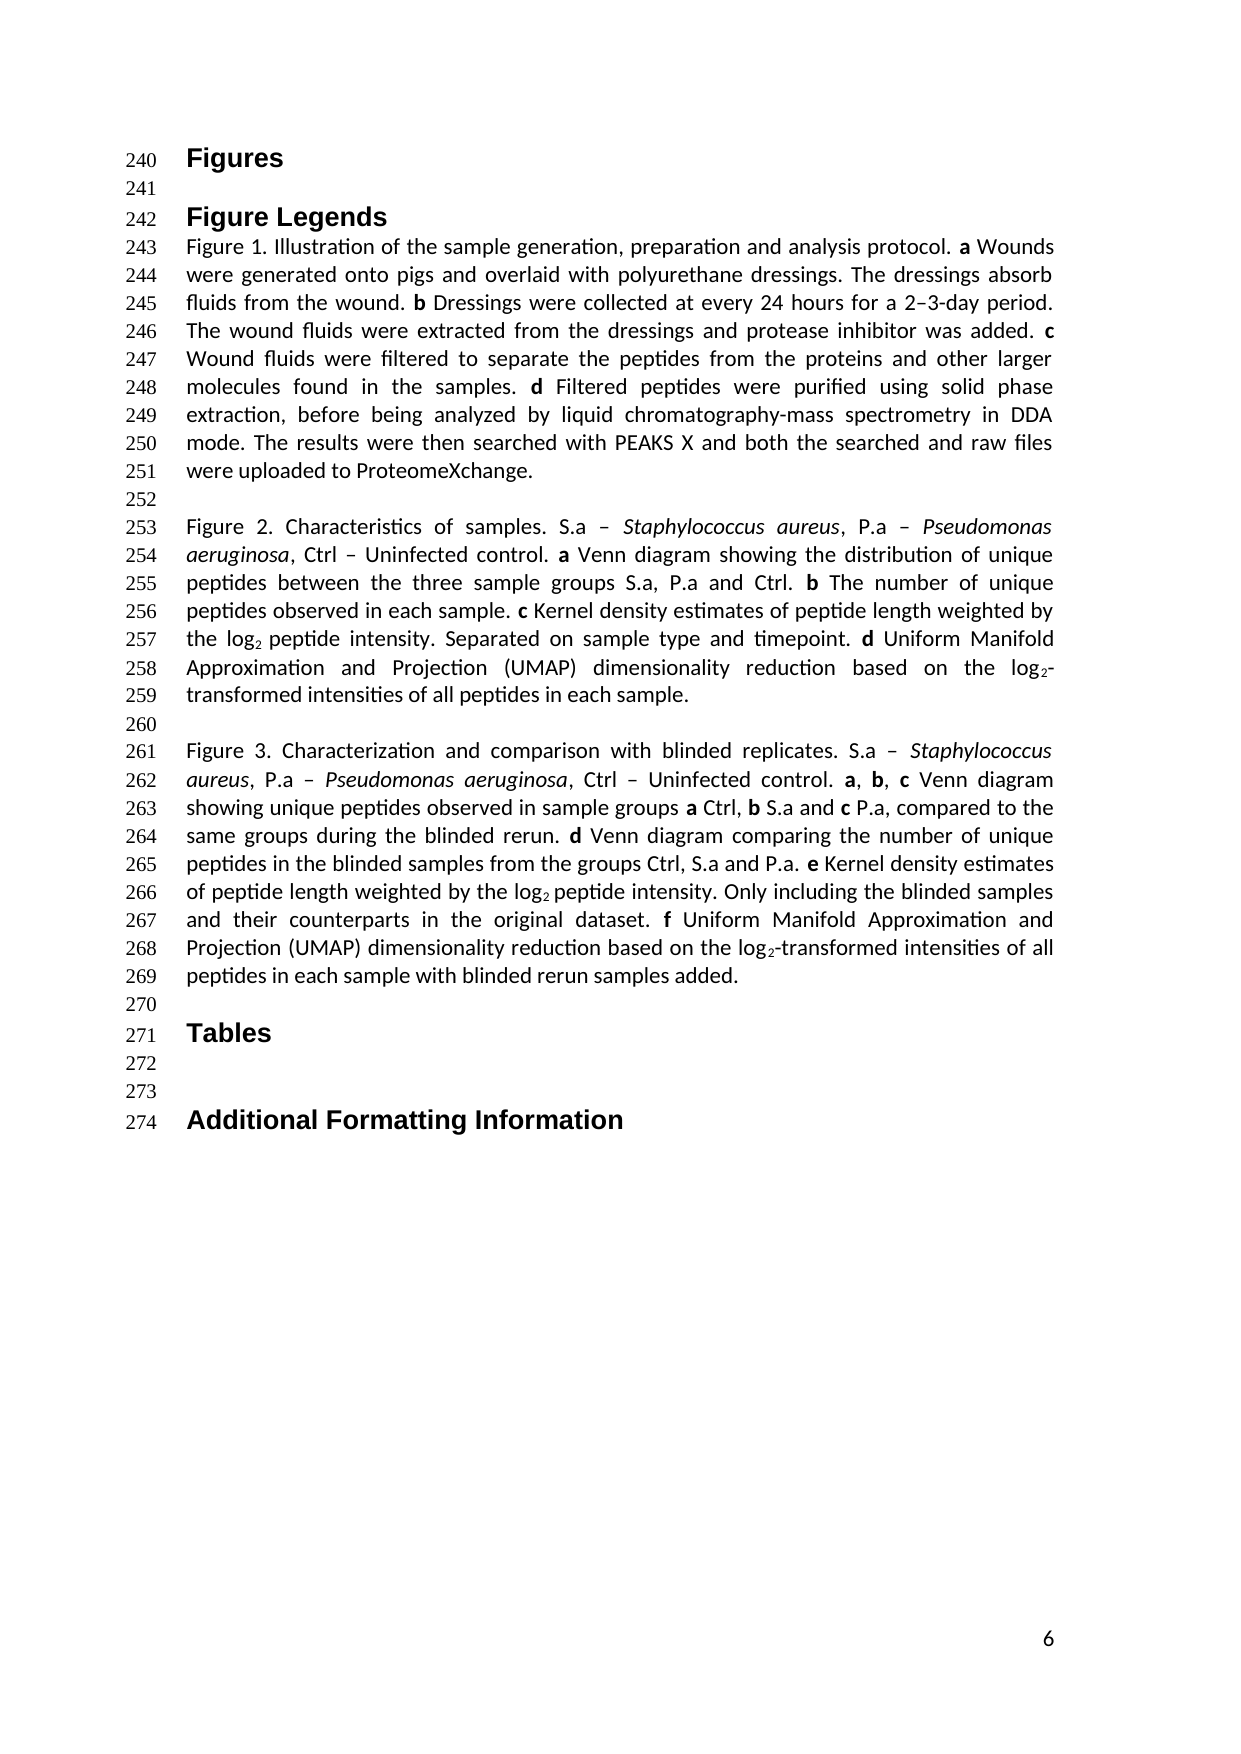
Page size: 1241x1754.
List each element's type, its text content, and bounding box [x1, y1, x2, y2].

text Figure 3. Characterization and comparison with blinded replicates. S.a – Staphylococcus aureus, P.a – Pseudomonas aeruginosa, Ctrl – Uninfected control. a, b, c Venn diagram showing unique peptides observed in sample groups a Ctrl, b S.a and c P.a, compared to the same groups during the blinded rerun. d Venn diagram comparing the number of unique peptides in the blinded samples from the groups Ctrl, S.a and P.a. e Kernel density estimates of peptide length weighted by the log2 peptide intensity. Only including the blinded samples and their counterparts in the original dataset. f Uniform Manifold Approximation and Projection (UMAP) dimensionality reduction based on the log2-transformed intensities of all peptides in each sample with blinded rerun samples added. [186, 737, 1054, 989]
subtitle Tables [186, 1017, 1054, 1048]
subtitle Figure Legends [186, 201, 1054, 232]
subtitle Additional Formatting Information [186, 1104, 1054, 1135]
text Figure 2. Characteristics of samples. S.a – Staphylococcus aureus, P.a – Pseudomonas aeruginosa, Ctrl – Uninfected control. a Venn diagram showing the distribution of unique peptides between the three sample groups S.a, P.a and Ctrl. b The number of unique peptides observed in each sample. c Kernel density estimates of peptide length weighted by the log2 peptide intensity. Separated on sample type and timepoint. d Uniform Manifold Approximation and Projection (UMAP) dimensionality reduction based on the log2-transformed intensities of all peptides in each sample. [186, 512, 1054, 709]
subtitle Figures [186, 142, 1054, 173]
text Figure 1. Illustration of the sample generation, preparation and analysis protocol. a Wounds were generated onto pigs and overlaid with polyurethane dressings. The dressings absorb fluids from the wound. b Dressings were collected at every 24 hours for a 2–3-day period. The wound fluids were extracted from the dressings and protease inhibitor was added. c Wound fluids were filtered to separate the peptides from the proteins and other larger molecules found in the samples. d Filtered peptides were purified using solid phase extraction, before being analyzed by liquid chromatography-mass spectrometry in DDA mode. The results were then searched with PEAKS X and both the searched and raw files were uploaded to ProteomeXchange. [186, 232, 1054, 484]
